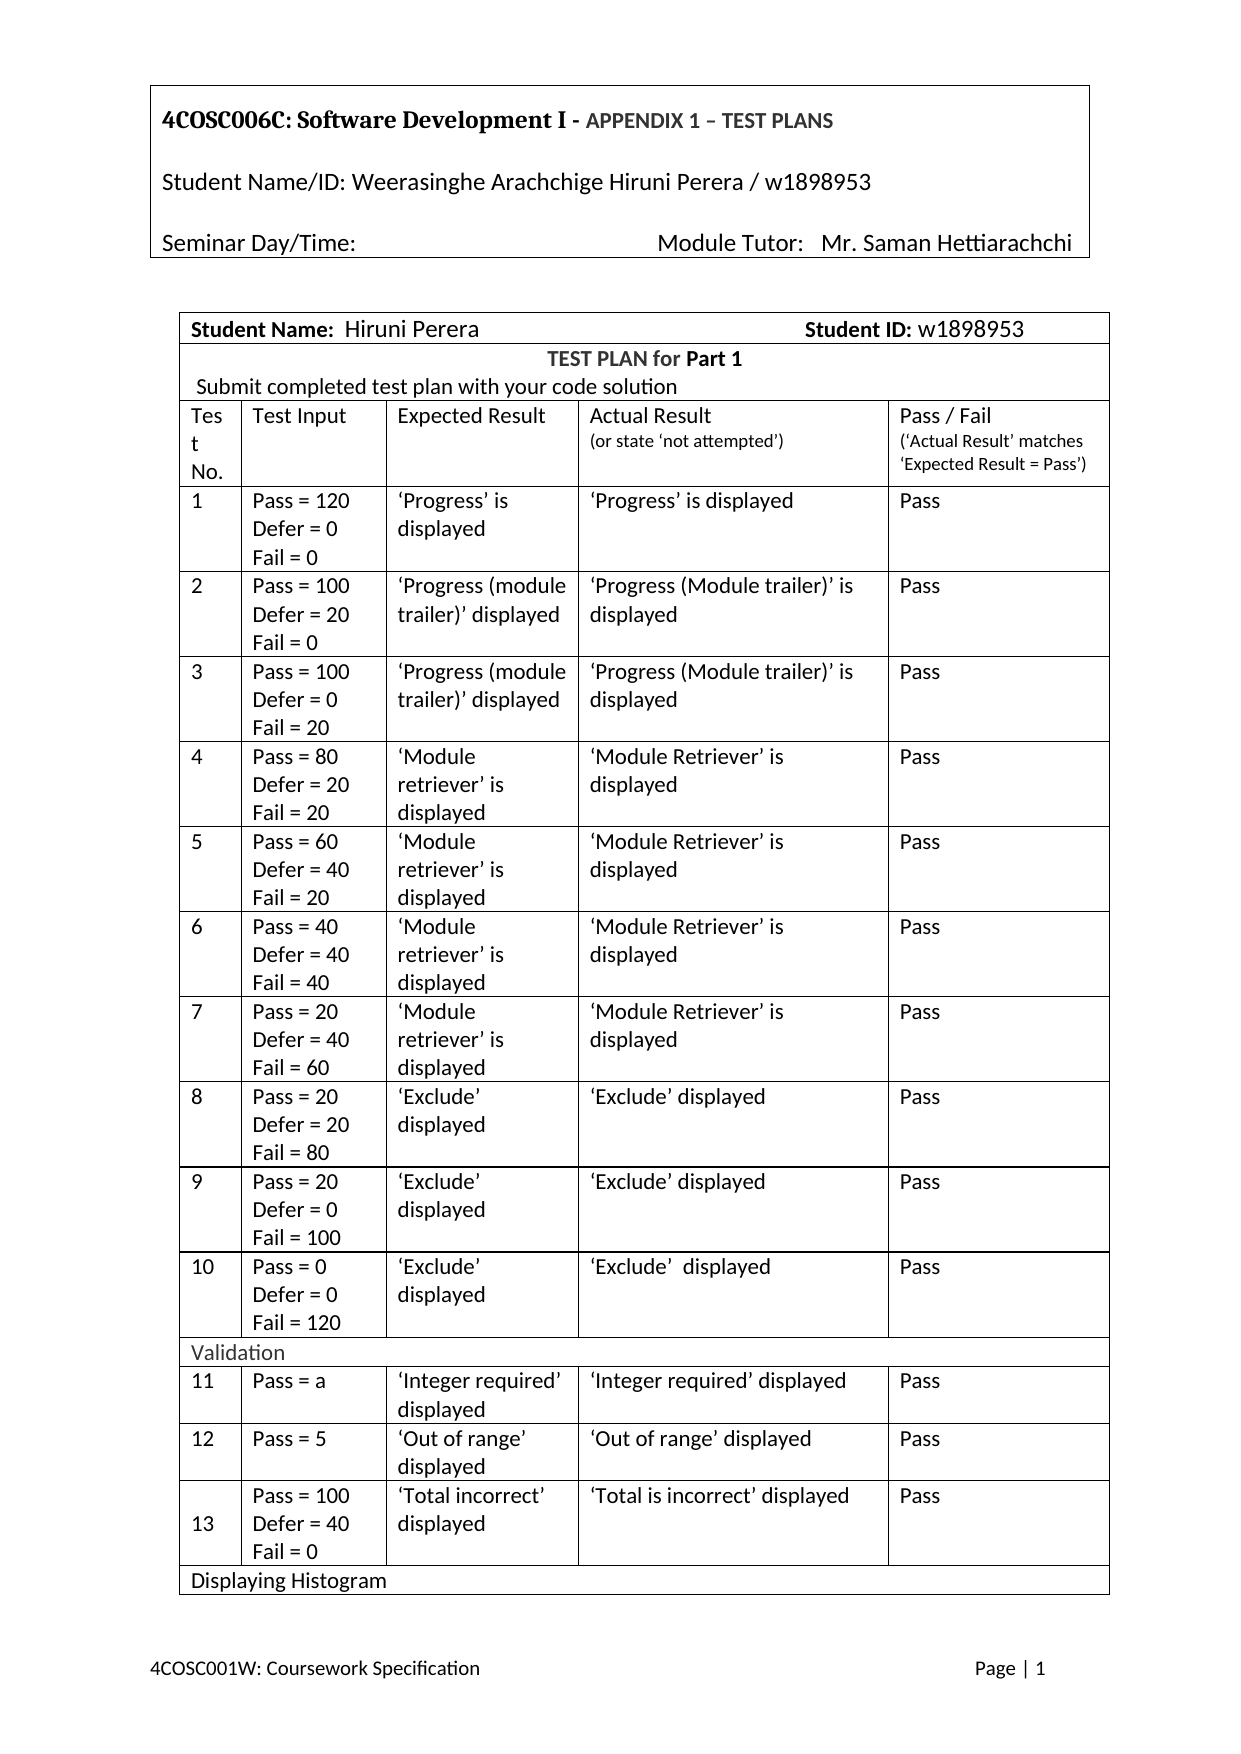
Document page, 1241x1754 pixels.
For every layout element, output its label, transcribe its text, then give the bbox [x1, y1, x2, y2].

table_header 4COSC006C: Software Development I - APPENDIX 1 – TEST PLANS Student Name/ID: Weerasinghe Arachchige Hiruni Perera / w1898953 Seminar Day/Time: Module Tutor: Mr. Saman Hettiarachchi [151, 86, 1089, 257]
table_cell ‘Progress (module trailer)’ displayed [387, 657, 578, 741]
table_cell ‘Out of range’ displayed [579, 1424, 888, 1480]
table_cell ‘Module Retriever’ is displayed [579, 827, 888, 911]
table_cell ‘Integer required’ displayed [387, 1367, 578, 1423]
table_cell Pass [889, 1424, 1109, 1480]
table_cell 9 [180, 1168, 241, 1251]
table_cell Pass = 0 Defer = 0 Fail = 120 [242, 1253, 386, 1337]
table_cell Actual Result (or state ‘not attempted’) [579, 401, 888, 486]
table_cell Pass = 80 Defer = 20 Fail = 20 [242, 742, 386, 826]
table_cell 13 [180, 1481, 241, 1565]
table_cell Pass = 20 Defer = 20 Fail = 80 [242, 1082, 386, 1166]
table_cell 12 [180, 1424, 241, 1480]
table_cell ‘Progress (Module trailer)’ is displayed [579, 657, 888, 741]
table_cell ‘Exclude’ displayed [387, 1082, 578, 1166]
table_cell ‘Integer required’ displayed [579, 1367, 888, 1423]
table_header Student Name: Hiruni Perera Student ID: w1898953 [180, 313, 1109, 343]
table_cell ‘Module Retriever’ is displayed [579, 742, 888, 826]
table_cell 1 [180, 487, 241, 571]
table_cell ‘Module retriever’ is displayed [387, 742, 578, 826]
table_cell ‘Module retriever’ is displayed [387, 997, 578, 1081]
table_cell ‘Module Retriever’ is displayed [579, 912, 888, 996]
table_cell 8 [180, 1082, 241, 1166]
table_cell Pass [889, 572, 1109, 656]
table_cell ‘Out of range’ displayed [387, 1424, 578, 1480]
table_cell ‘Exclude’ displayed [387, 1253, 578, 1337]
table_cell Displaying Histogram [180, 1566, 1109, 1594]
table_cell Pass = 20 Defer = 40 Fail = 60 [242, 997, 386, 1081]
table_cell ‘Progress’ is displayed [387, 487, 578, 571]
table_cell ‘Module retriever’ is displayed [387, 912, 578, 996]
table_cell 5 [180, 827, 241, 911]
table_cell ‘Exclude’ displayed [579, 1253, 888, 1337]
table_cell TEST PLAN for Part 1 Submit completed test plan with your code solution [180, 344, 1109, 400]
table_cell ‘Total is incorrect’ displayed [579, 1481, 888, 1565]
table_cell 3 [180, 657, 241, 741]
table_cell 11 [180, 1367, 241, 1423]
table_cell ‘Exclude’ displayed [387, 1168, 578, 1251]
table_cell Pass = 60 Defer = 40 Fail = 20 [242, 827, 386, 911]
table_cell Pass [889, 827, 1109, 911]
table_cell Pass = 100 Defer = 0 Fail = 20 [242, 657, 386, 741]
table_cell Pass [889, 1168, 1109, 1251]
table_cell Pass [889, 997, 1109, 1081]
table_cell Pass [889, 487, 1109, 571]
table_cell 2 [180, 572, 241, 656]
table_cell Test Input [242, 401, 386, 486]
table_cell ‘Progress’ is displayed [579, 487, 888, 571]
table_cell Test No. [180, 401, 241, 486]
table_cell Pass [889, 1481, 1109, 1565]
table_cell Pass / Fail (‘Actual Result’ matches ‘Expected Result = Pass’) [889, 401, 1109, 486]
table_cell ‘Module retriever’ is displayed [387, 827, 578, 911]
table_cell Pass = 100 Defer = 20 Fail = 0 [242, 572, 386, 656]
table_cell 10 [180, 1253, 241, 1337]
table_cell 4 [180, 742, 241, 826]
table_cell ‘Progress (module trailer)’ displayed [387, 572, 578, 656]
table_cell Pass [889, 912, 1109, 996]
table_cell ‘Progress (Module trailer)’ is displayed [579, 572, 888, 656]
table_cell ‘Module Retriever’ is displayed [579, 997, 888, 1081]
table_cell Pass = a [242, 1367, 386, 1423]
table_cell Pass = 40 Defer = 40 Fail = 40 [242, 912, 386, 996]
table_cell Pass [889, 1367, 1109, 1423]
table_cell Pass = 120 Defer = 0 Fail = 0 [242, 487, 386, 571]
table_cell Pass [889, 742, 1109, 826]
table_cell ‘Exclude’ displayed [579, 1168, 888, 1251]
table_cell Pass = 20 Defer = 0 Fail = 100 [242, 1168, 386, 1251]
table_cell Validation [180, 1338, 1109, 1366]
table_cell Pass = 5 [242, 1424, 386, 1480]
table_cell Pass [889, 657, 1109, 741]
table_cell Pass = 100 Defer = 40 Fail = 0 [242, 1481, 386, 1565]
table_cell 6 [180, 912, 241, 996]
table_cell ‘Total incorrect’ displayed [387, 1481, 578, 1565]
table_cell Pass [889, 1082, 1109, 1166]
table_cell 7 [180, 997, 241, 1081]
table_cell Expected Result [387, 401, 578, 486]
table_cell Pass [889, 1253, 1109, 1337]
table_cell ‘Exclude’ displayed [579, 1082, 888, 1166]
